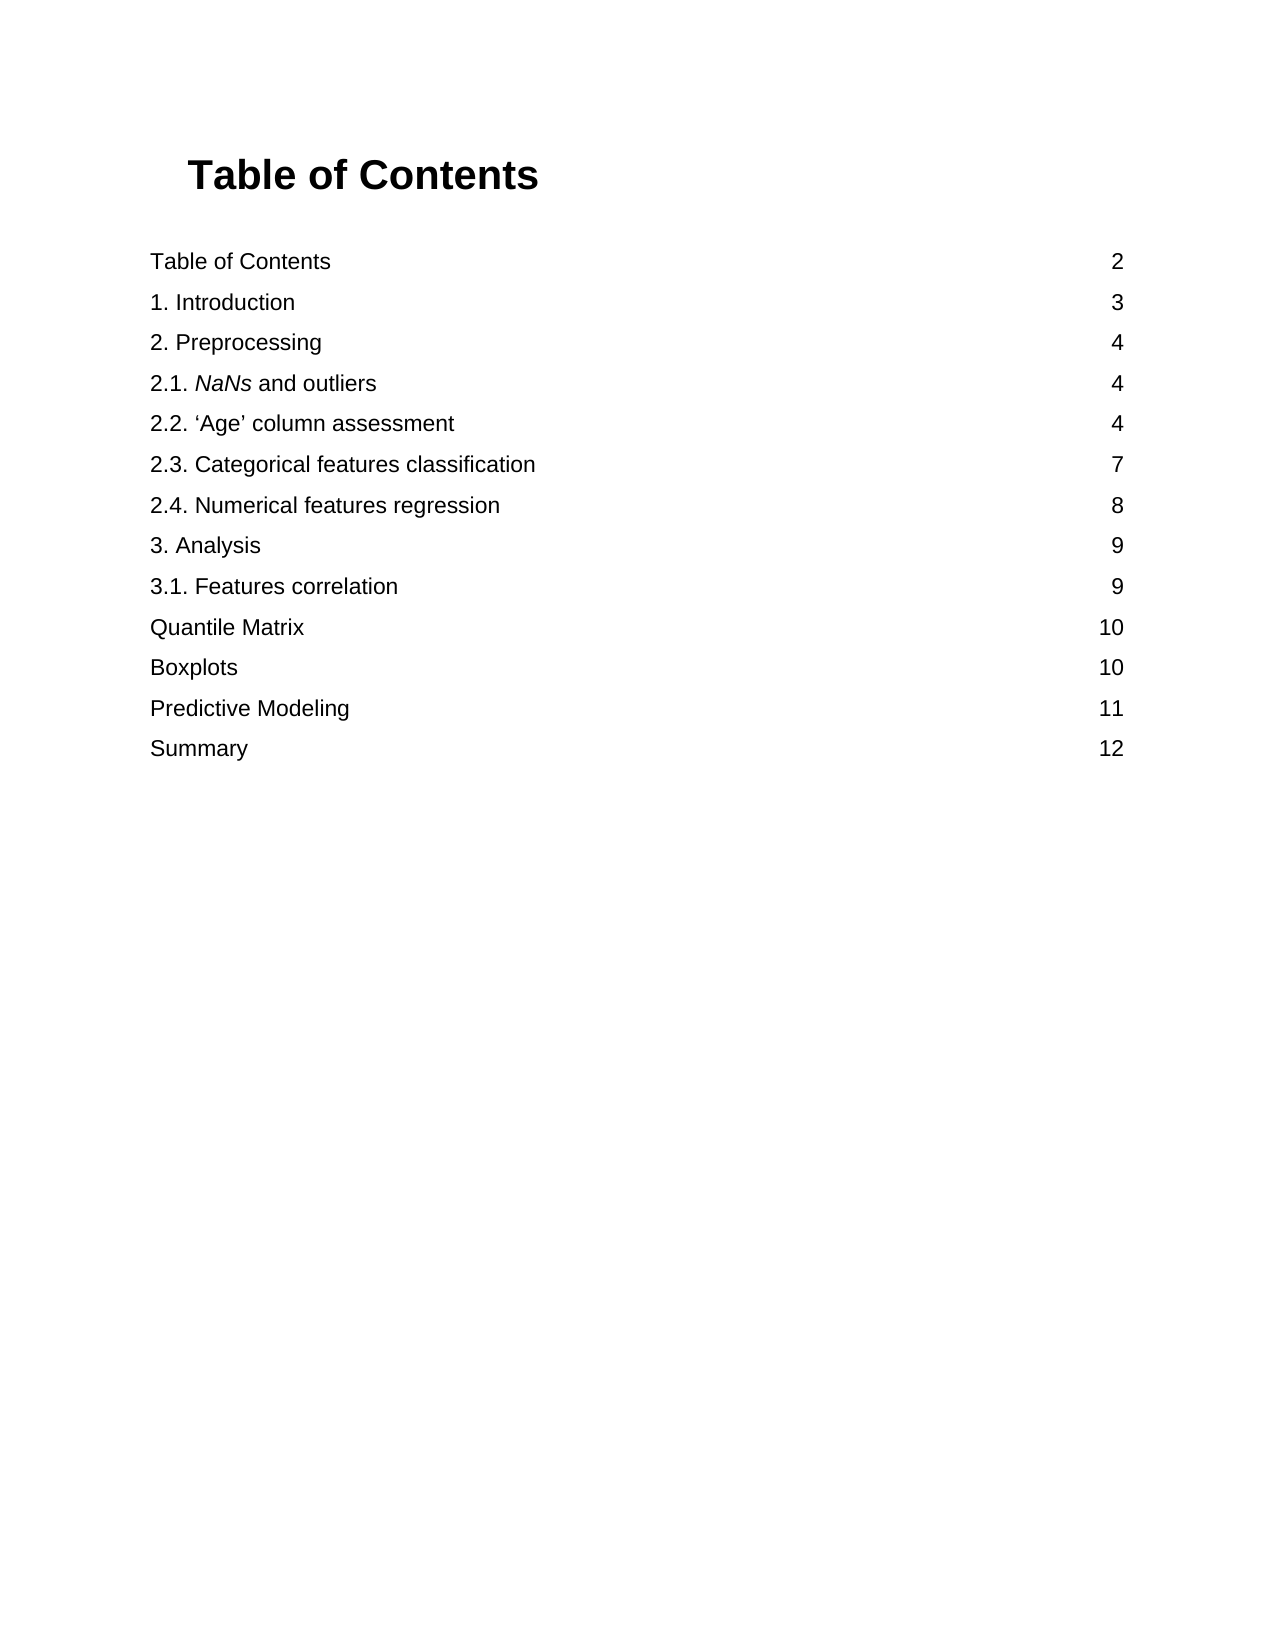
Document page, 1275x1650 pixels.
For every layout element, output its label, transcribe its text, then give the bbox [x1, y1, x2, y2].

subtitle Table of Contents [187, 150, 1125, 198]
